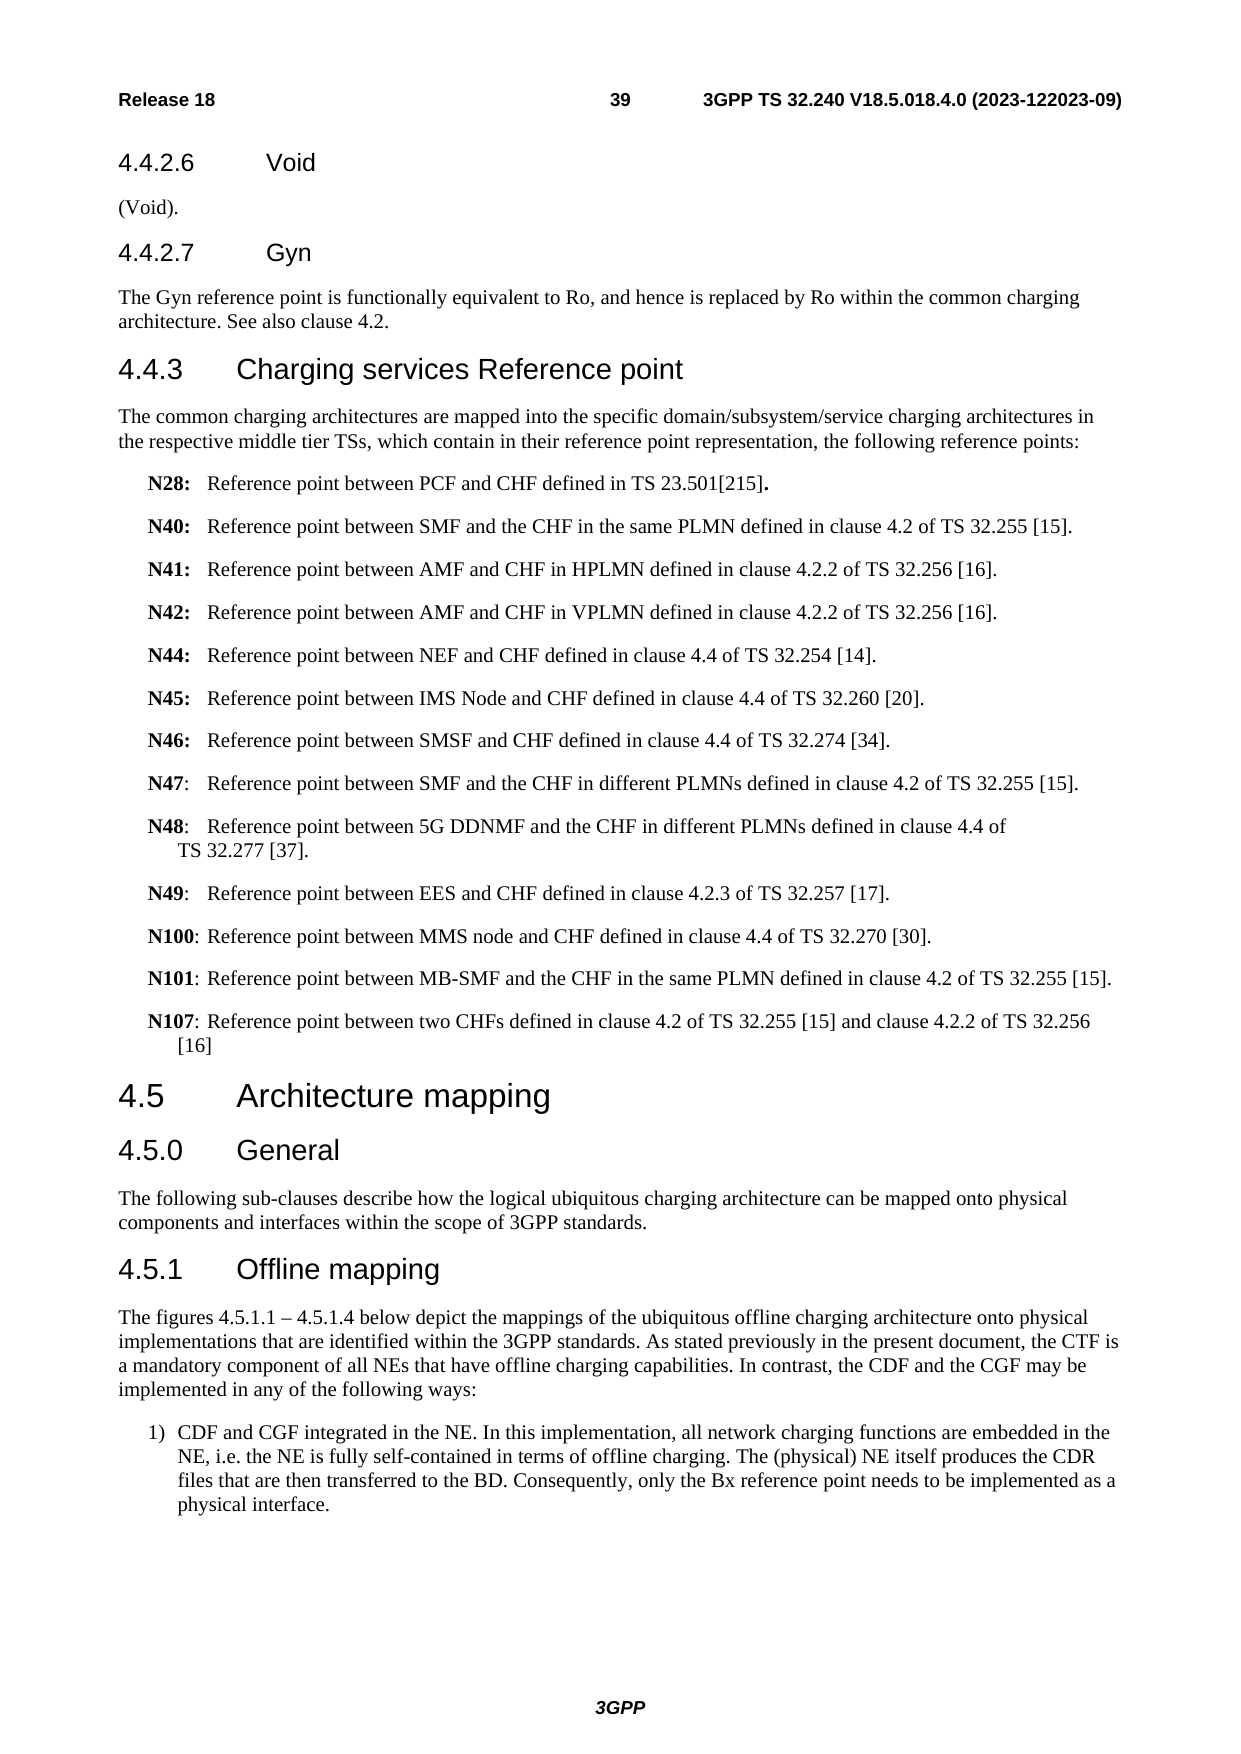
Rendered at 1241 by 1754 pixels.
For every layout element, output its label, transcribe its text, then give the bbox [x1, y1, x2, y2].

subtitle 4.5 Architecture mapping [118, 1076, 1122, 1114]
text N101: Reference point between MB-SMF and the CHF in the same PLMN defined in clause 4.2 of TS 32.255 [15]. [148, 966, 1122, 990]
text N40: Reference point between SMF and the CHF in the same PLMN defined in clause 4.2 of TS 32.255 [15]. [148, 514, 1122, 538]
text N49: Reference point between EES and CHF defined in clause 4.2.3 of TS 32.257 [17]. [148, 881, 1122, 905]
subtitle 4.5.1 Offline mapping [118, 1252, 1122, 1286]
subtitle .6 Void [118, 147, 1122, 176]
text N46: Reference point between SMSF and CHF defined in clause 4.4 of TS 32.274 [34]. [148, 728, 1122, 752]
text (Void). [118, 195, 1122, 219]
text N107: Reference point between two CHFs defined in clause 4.2 of TS 32.255 [15] and clause 4.2.2 of TS 32.256 [16] [148, 1009, 1122, 1057]
text The Gyn reference point is functionally equivalent to Ro, and hence is replaced by Ro within the common charging architecture. See also clause 4.2. [118, 285, 1122, 333]
text The figures 4.5.1.1 – 4.5.1.4 below depict the mappings of the ubiquitous offline charging architecture onto physical implementations that are identified within the 3GPP standards. As stated previously in the present document, the CTF is a mandatory component of all NEs that have offline charging capabilities. In contrast, the CDF and the CGF may be implemented in any of the following ways: [118, 1305, 1122, 1401]
subtitle 4.5.0 General [118, 1133, 1122, 1167]
text N100: Reference point between MMS node and CHF defined in clause 4.4 of TS 32.270 [30]. [148, 923, 1122, 948]
text The following sub-clauses describe how the logical ubiquitous charging architecture can be mapped onto physical components and interfaces within the scope of 3GPP standards. [118, 1186, 1122, 1234]
subtitle 4.4.2.7 Gyn [118, 238, 1122, 267]
text N41: Reference point between AMF and CHF in HPLMN defined in clause 4.2.2 of TS 32.256 [16]. [148, 557, 1122, 581]
text The common charging architectures are mapped into the specific domain/subsystem/service charging architectures in the respective middle tier TSs, which contain in their reference point representation, the following reference points: [118, 404, 1122, 453]
text N28: Reference point between PCF and CHF defined in TS 23.501[215]. [148, 471, 1122, 495]
text N42: Reference point between AMF and CHF in VPLMN defined in clause 4.2.2 of TS 32.256 [16]. [148, 600, 1122, 624]
text N47: Reference point between SMF and the CHF in different PLMNs defined in clause 4.2 of TS 32.255 [15]. [148, 771, 1122, 795]
text N48: Reference point between 5G DDNMF and the CHF in different PLMNs defined in clause 4.4 of TS 32.277 [37]. [148, 814, 1122, 862]
text N45: Reference point between IMS Node and CHF defined in clause 4.4 of TS 32.260 [20]. [148, 685, 1122, 709]
text N44: Reference point between NEF and CHF defined in clause 4.4 of TS 32.254 [14]. [148, 643, 1122, 667]
text 1) CDF and CGF integrated in the NE. In this implementation, all network charging functions are embedded in the NE, i.e. the NE is fully self-contained in terms of offline charging. The (physical) NE itself produces the CDR files that are then transferred to the BD. Consequently, only the Bx reference point needs to be implemented as a physical interface. [148, 1420, 1122, 1516]
subtitle 4.4.3 Charging services Reference point [118, 352, 1122, 386]
